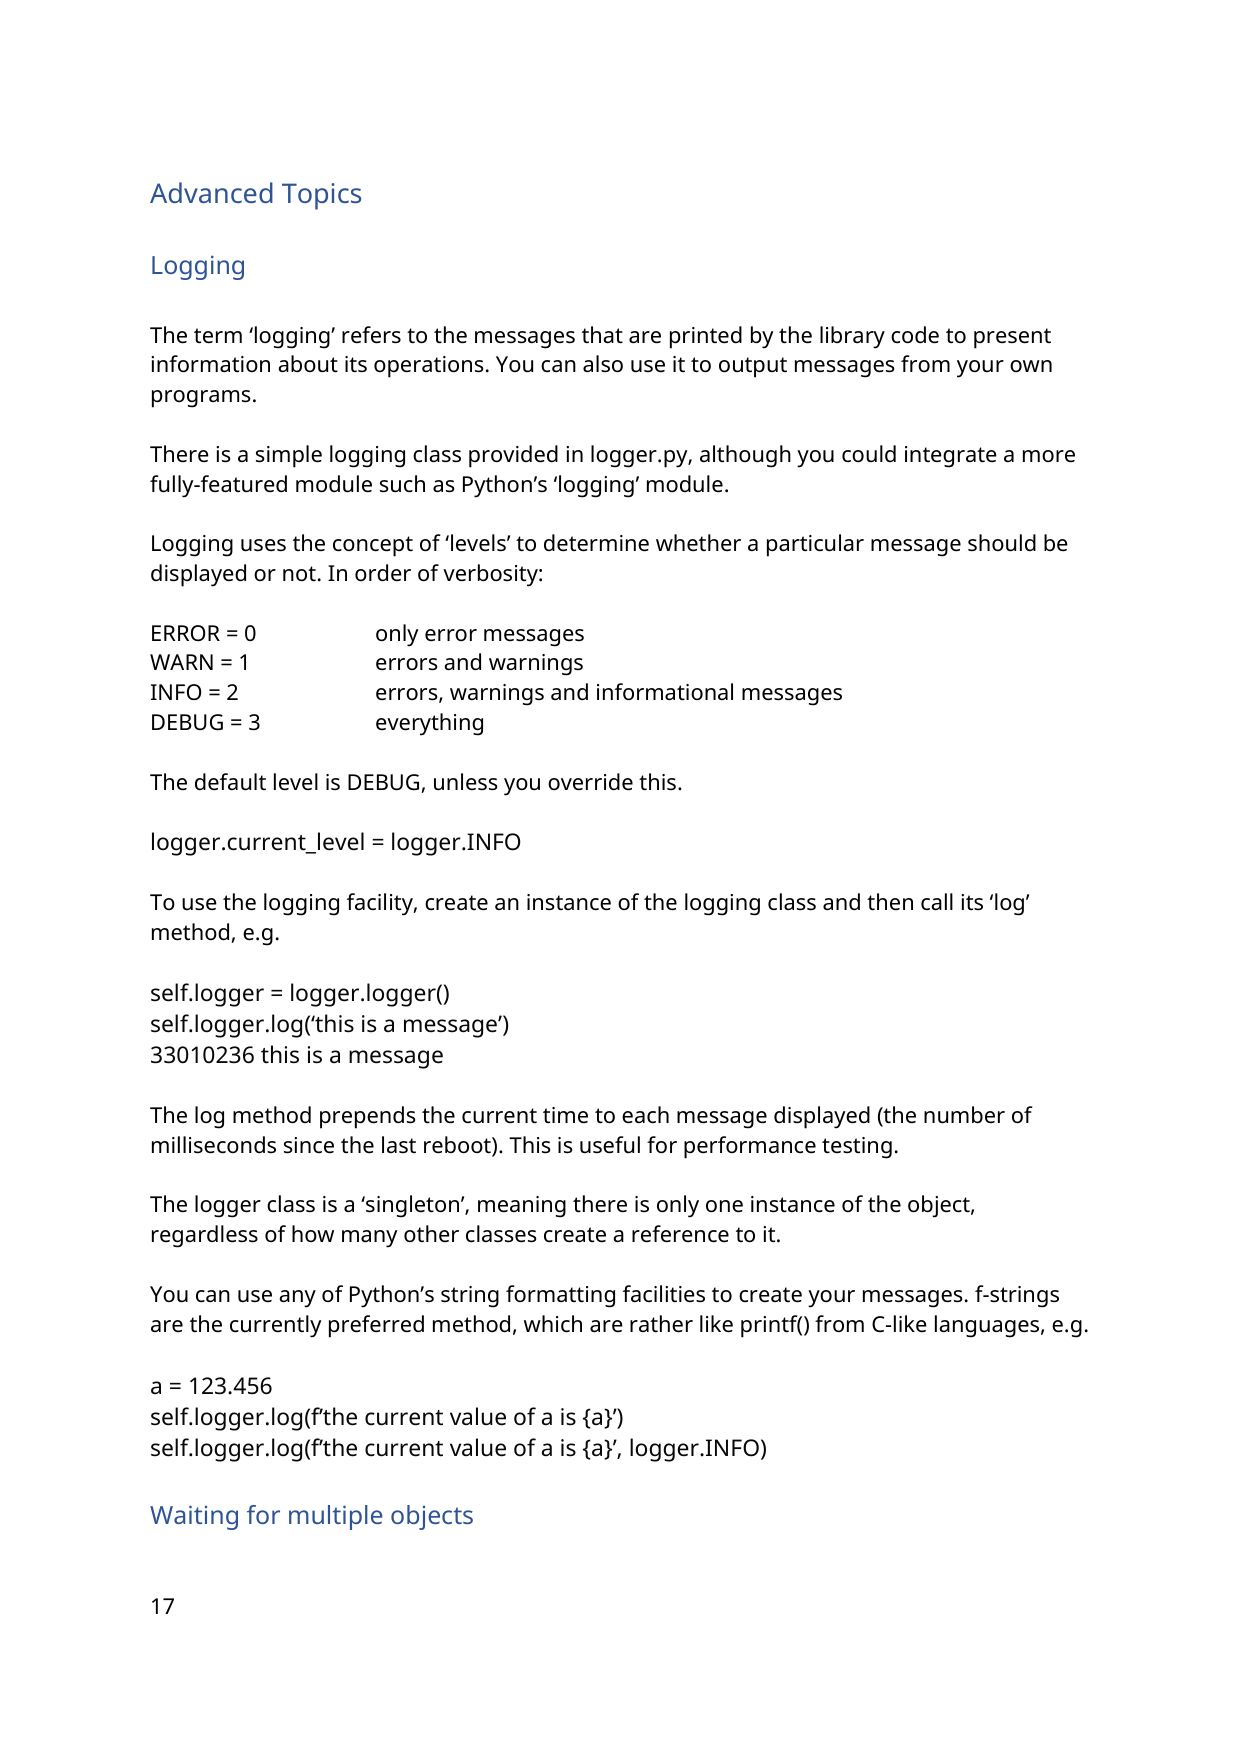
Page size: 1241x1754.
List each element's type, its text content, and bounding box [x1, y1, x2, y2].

text To use the logging facility, create an instance of the logging class and then call its ‘log’ method, e.g. [150, 887, 1090, 947]
text You can use any of Python’s string formatting facilities to create your messages. f-strings are the currently preferred method, which are rather like printf() from C-like languages, e.g. [150, 1279, 1090, 1338]
text Logging uses the concept of ‘levels’ to determine whether a particular message should be displayed or not. In order of verbosity: [150, 528, 1090, 588]
text The logger class is a ‘singleton’, meaning there is only one instance of the object, regardless of how many other classes create a reference to it. [150, 1189, 1090, 1249]
text There is a simple logging class provided in logger.py, although you could integrate a more fully-featured module such as Python’s ‘logging’ module. [150, 439, 1090, 498]
text INFO = 2 errors, warnings and informational messages [150, 677, 1090, 707]
text DEBUG = 3 everything [150, 707, 1090, 737]
text a = 123.456 [150, 1369, 1090, 1401]
text self.logger.log(f’the current value of a is {a}’, logger.INFO) [150, 1432, 1090, 1463]
text ERROR = 0 only error messages [150, 617, 1090, 647]
text 33010236 this is a message [150, 1039, 1090, 1070]
text The log method prepends the current time to each message displayed (the number of milliseconds since the last reboot). This is useful for performance testing. [150, 1100, 1090, 1159]
text self.logger = logger.logger() [150, 976, 1090, 1008]
text logger.current_level = logger.INFO [150, 826, 1090, 857]
text The term ‘logging’ refers to the messages that are printed by the library code to present information about its operations. You can also use it to output messages from your own programs. [150, 319, 1090, 409]
text self.logger.log(‘this is a message’) [150, 1008, 1090, 1039]
subtitle Advanced Topics [150, 175, 1090, 212]
text WARN = 1 errors and warnings [150, 647, 1090, 677]
text self.logger.log(f’the current value of a is {a}’) [150, 1401, 1090, 1432]
subtitle Waiting for multiple objects [150, 1497, 1090, 1531]
text The default level is DEBUG, unless you override this. [150, 766, 1090, 796]
subtitle Logging [150, 247, 1090, 281]
